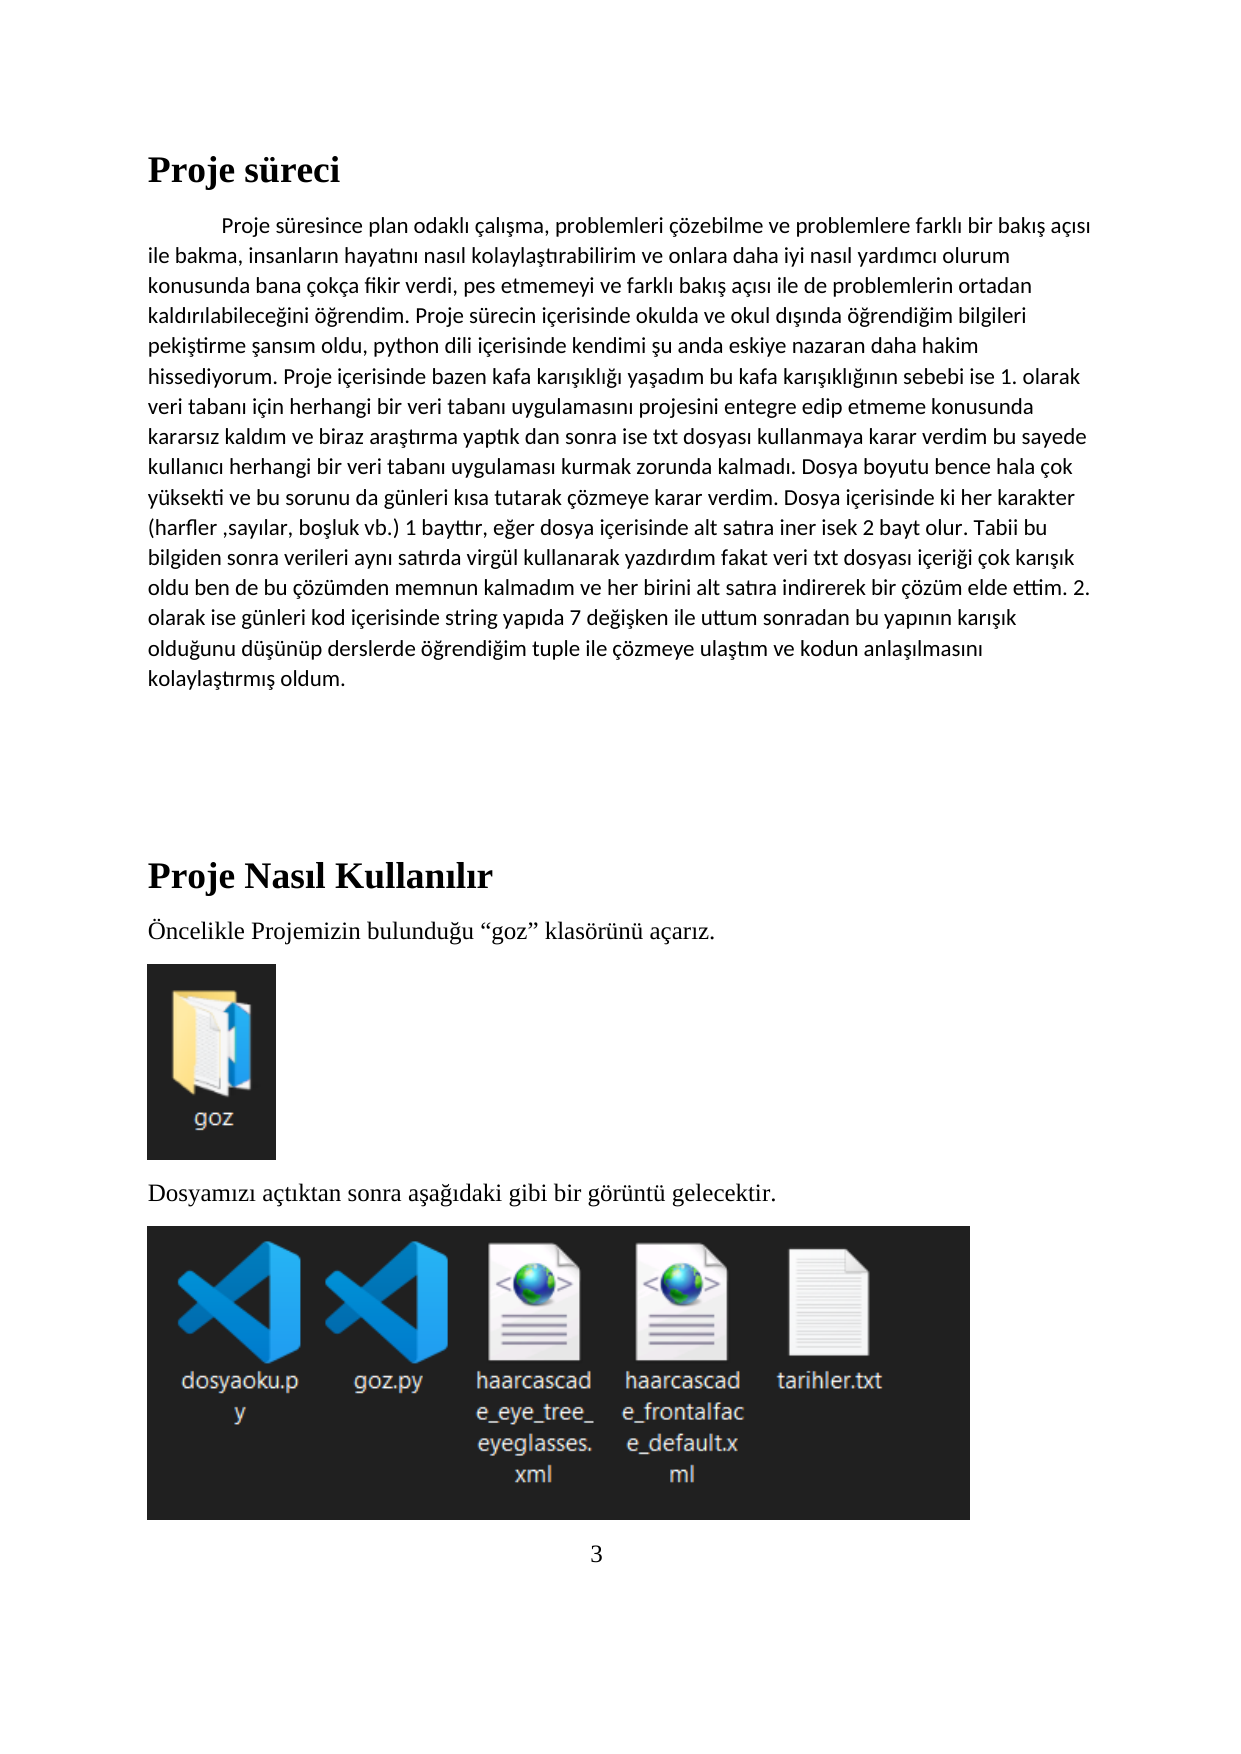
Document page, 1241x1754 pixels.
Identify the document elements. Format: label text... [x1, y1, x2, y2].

text Proje Nasıl Kullanılır [148, 853, 1093, 896]
picture [147, 964, 276, 1160]
text Proje süreci [148, 148, 1093, 191]
text Proje süresince plan odaklı çalışma, problemleri çözebilme ve problemlere farklı bir bakış açısı ile bakma, insanların hayatını nasıl kolaylaştırabilirim ve onlara daha iyi nasıl yardımcı olurum konusunda bana çokça fikir verdi, pes etmemeyi ve farklı bakış açısı ile de problemlerin ortadan kaldırılabileceğini öğrendim. Proje sürecin içerisinde okulda ve okul dışında öğrendiğim bilgileri pekiştirme şansım oldu, python dili içerisinde kendimi şu anda eskiye nazaran daha hakim hissediyorum. Proje içerisinde bazen kafa karışıklığı yaşadım bu kafa karışıklığının sebebi ise 1. olarak veri tabanı için herhangi bir veri tabanı uygulamasını projesini entegre edip etmeme konusunda kararsız kaldım ve biraz araştırma yaptık dan sonra ise txt dosyası kullanmaya karar verdim bu sayede kullanıcı herhangi bir veri tabanı uygulaması kurmak zorunda kalmadı. Dosya boyutu bence hala çok yüksekti ve bu sorunu da günleri kısa tutarak çözmeye karar verdim. Dosya içerisinde ki her karakter (harfler ,sayılar, boşluk vb.) 1 bayttır, eğer dosya içerisinde alt satıra iner isek 2 bayt olur. Tabii bu bilgiden sonra verileri aynı satırda virgül kullanarak yazdırdım fakat veri txt dosyası içeriği çok karışık oldu ben de bu çözümden memnun kalmadım ve her birini alt satıra indirerek bir çözüm elde ettim. 2. olarak ise günleri kod içerisinde string yapıda 7 değişken ile uttum sonradan bu yapının karışık olduğunu düşünüp derslerde öğrendiğim tuple ile çözmeye ulaştım ve kodun anlaşılmasını kolaylaştırmış oldum. [148, 211, 1093, 692]
text 3 [148, 1539, 1093, 1568]
picture [147, 1226, 970, 1520]
text Dosyamızı açtıktan sonra aşağıdaki gibi bir görüntü gelecektir. [148, 1178, 1093, 1207]
text Öncelikle Projemizin bulunduğu “goz” klasörünü açarız. [148, 916, 1093, 945]
